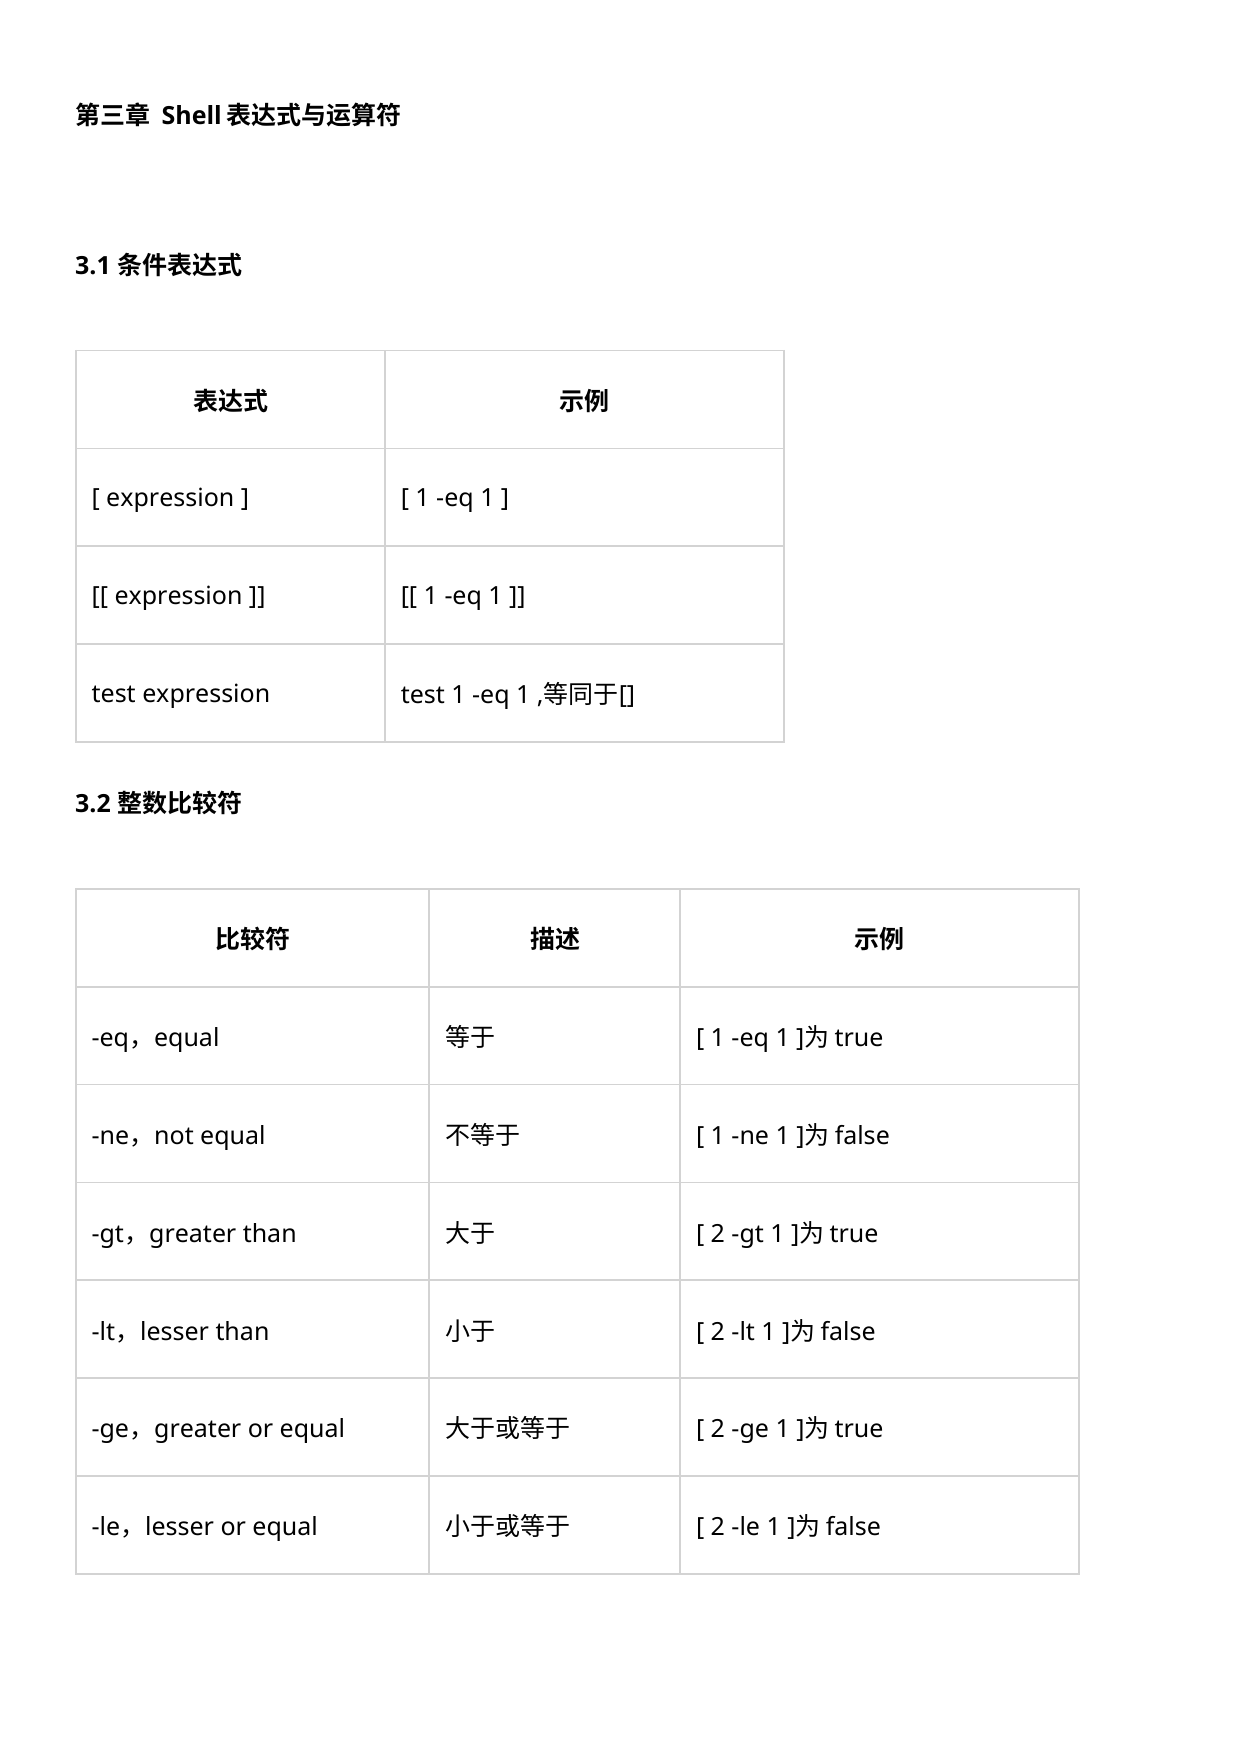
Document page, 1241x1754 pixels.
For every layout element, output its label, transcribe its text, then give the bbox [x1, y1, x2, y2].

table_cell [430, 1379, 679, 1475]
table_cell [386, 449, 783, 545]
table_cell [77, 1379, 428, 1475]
subtitle 3.2 整数比较符 [75, 769, 1165, 834]
subtitle 第三章 Shell表达式与运算符 [75, 81, 1165, 146]
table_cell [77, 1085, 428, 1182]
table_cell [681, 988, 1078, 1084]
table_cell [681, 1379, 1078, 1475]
subtitle 3.1 条件表达式 [75, 231, 1165, 296]
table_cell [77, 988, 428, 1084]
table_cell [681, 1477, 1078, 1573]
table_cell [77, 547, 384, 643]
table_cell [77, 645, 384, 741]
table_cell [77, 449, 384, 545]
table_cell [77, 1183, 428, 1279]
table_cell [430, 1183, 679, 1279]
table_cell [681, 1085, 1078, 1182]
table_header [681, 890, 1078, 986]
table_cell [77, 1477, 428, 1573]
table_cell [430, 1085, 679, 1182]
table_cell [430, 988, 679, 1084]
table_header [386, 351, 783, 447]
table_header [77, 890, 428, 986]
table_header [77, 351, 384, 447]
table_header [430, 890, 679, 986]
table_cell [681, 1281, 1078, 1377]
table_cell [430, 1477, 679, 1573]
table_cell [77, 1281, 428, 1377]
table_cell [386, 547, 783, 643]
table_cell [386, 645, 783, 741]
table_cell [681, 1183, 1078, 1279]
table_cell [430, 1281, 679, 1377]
